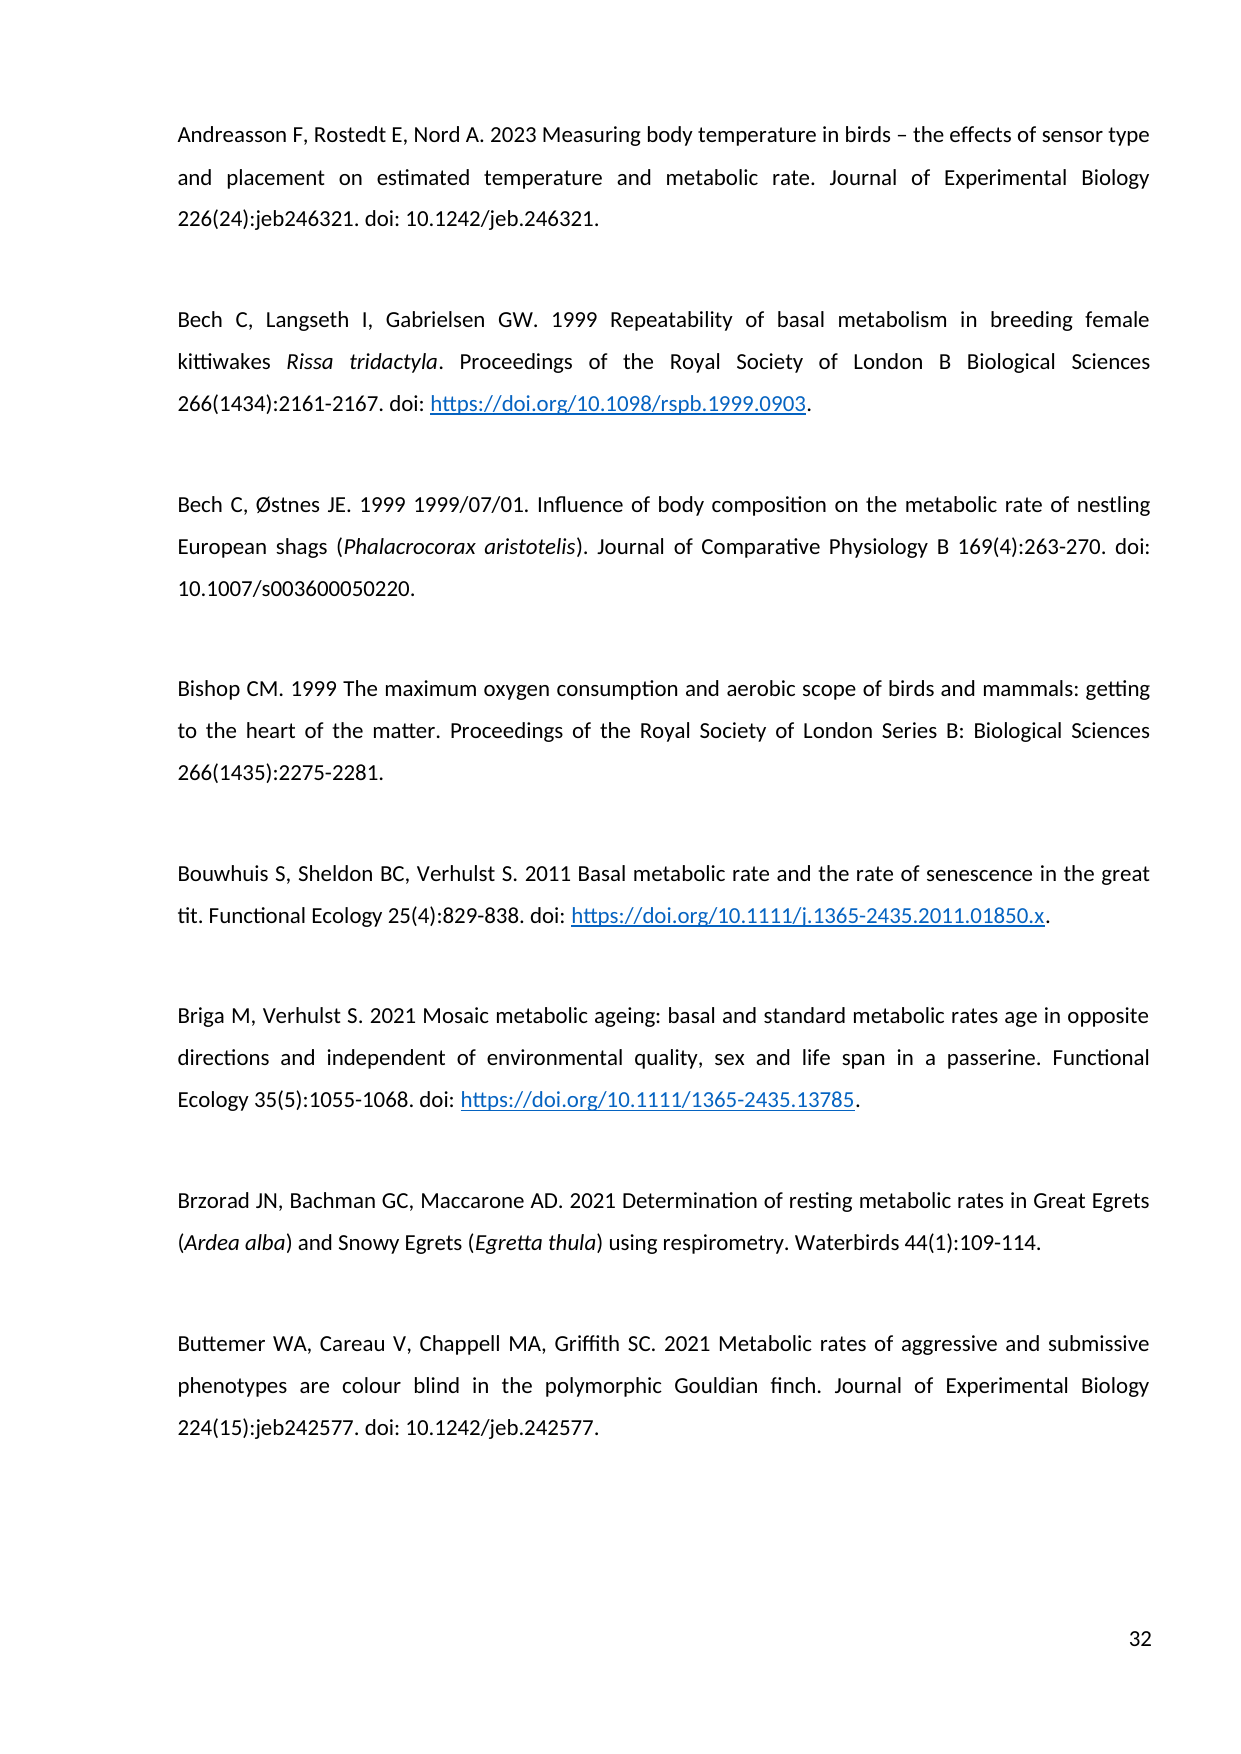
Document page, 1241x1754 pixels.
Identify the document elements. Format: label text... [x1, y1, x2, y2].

text Bouwhuis S, Sheldon BC, Verhulst S. 2011 Basal metabolic rate and the rate of senescence in the great tit. Functional Ecology 25(4):829-838. doi: https://doi.org/10.1111/j.1365-2435.2011.01850.x. [177, 859, 1152, 929]
text Andreasson F, Rostedt E, Nord A. 2023 Measuring body temperature in birds – the effects of sensor type and placement on estimated temperature and metabolic rate. Journal of Experimental Biology 226(24):jeb246321. doi: 10.1242/jeb.246321. [177, 118, 1152, 233]
text Brzorad JN, Bachman GC, Maccarone AD. 2021 Determination of resting metabolic rates in Great Egrets (Ardea alba) and Snowy Egrets (Egretta thula) using respirometry. Waterbirds 44(1):109-114. [177, 1186, 1152, 1256]
text Bech C, Langseth I, Gabrielsen GW. 1999 Repeatability of basal metabolism in breeding female kittiwakes Rissa tridactyla. Proceedings of the Royal Society of London B Biological Sciences 266(1434):2161-2167. doi: https://doi.org/10.1098/rspb.1999.0903. [177, 305, 1152, 417]
text Buttemer WA, Careau V, Chappell MA, Griffith SC. 2021 Metabolic rates of aggressive and submissive phenotypes are colour blind in the polymorphic Gouldian finch. Journal of Experimental Biology 224(15):jeb242577. doi: 10.1242/jeb.242577. [177, 1329, 1152, 1441]
text Briga M, Verhulst S. 2021 Mosaic metabolic ageing: basal and standard metabolic rates age in opposite directions and independent of environmental quality, sex and life span in a passerine. Functional Ecology 35(5):1055-1068. doi: https://doi.org/10.1111/1365-2435.13785. [177, 1002, 1152, 1113]
text Bech C, Østnes JE. 1999 1999/07/01. Influence of body composition on the metabolic rate of nestling European shags (Phalacrocorax aristotelis). Journal of Comparative Physiology B 169(4):263-270. doi: 10.1007/s003600050220. [177, 490, 1152, 602]
text Bishop CM. 1999 The maximum oxygen consumption and aerobic scope of birds and mammals: getting to the heart of the matter. Proceedings of the Royal Society of London Series B: Biological Sciences 266(1435):2275-2281. [177, 674, 1152, 786]
